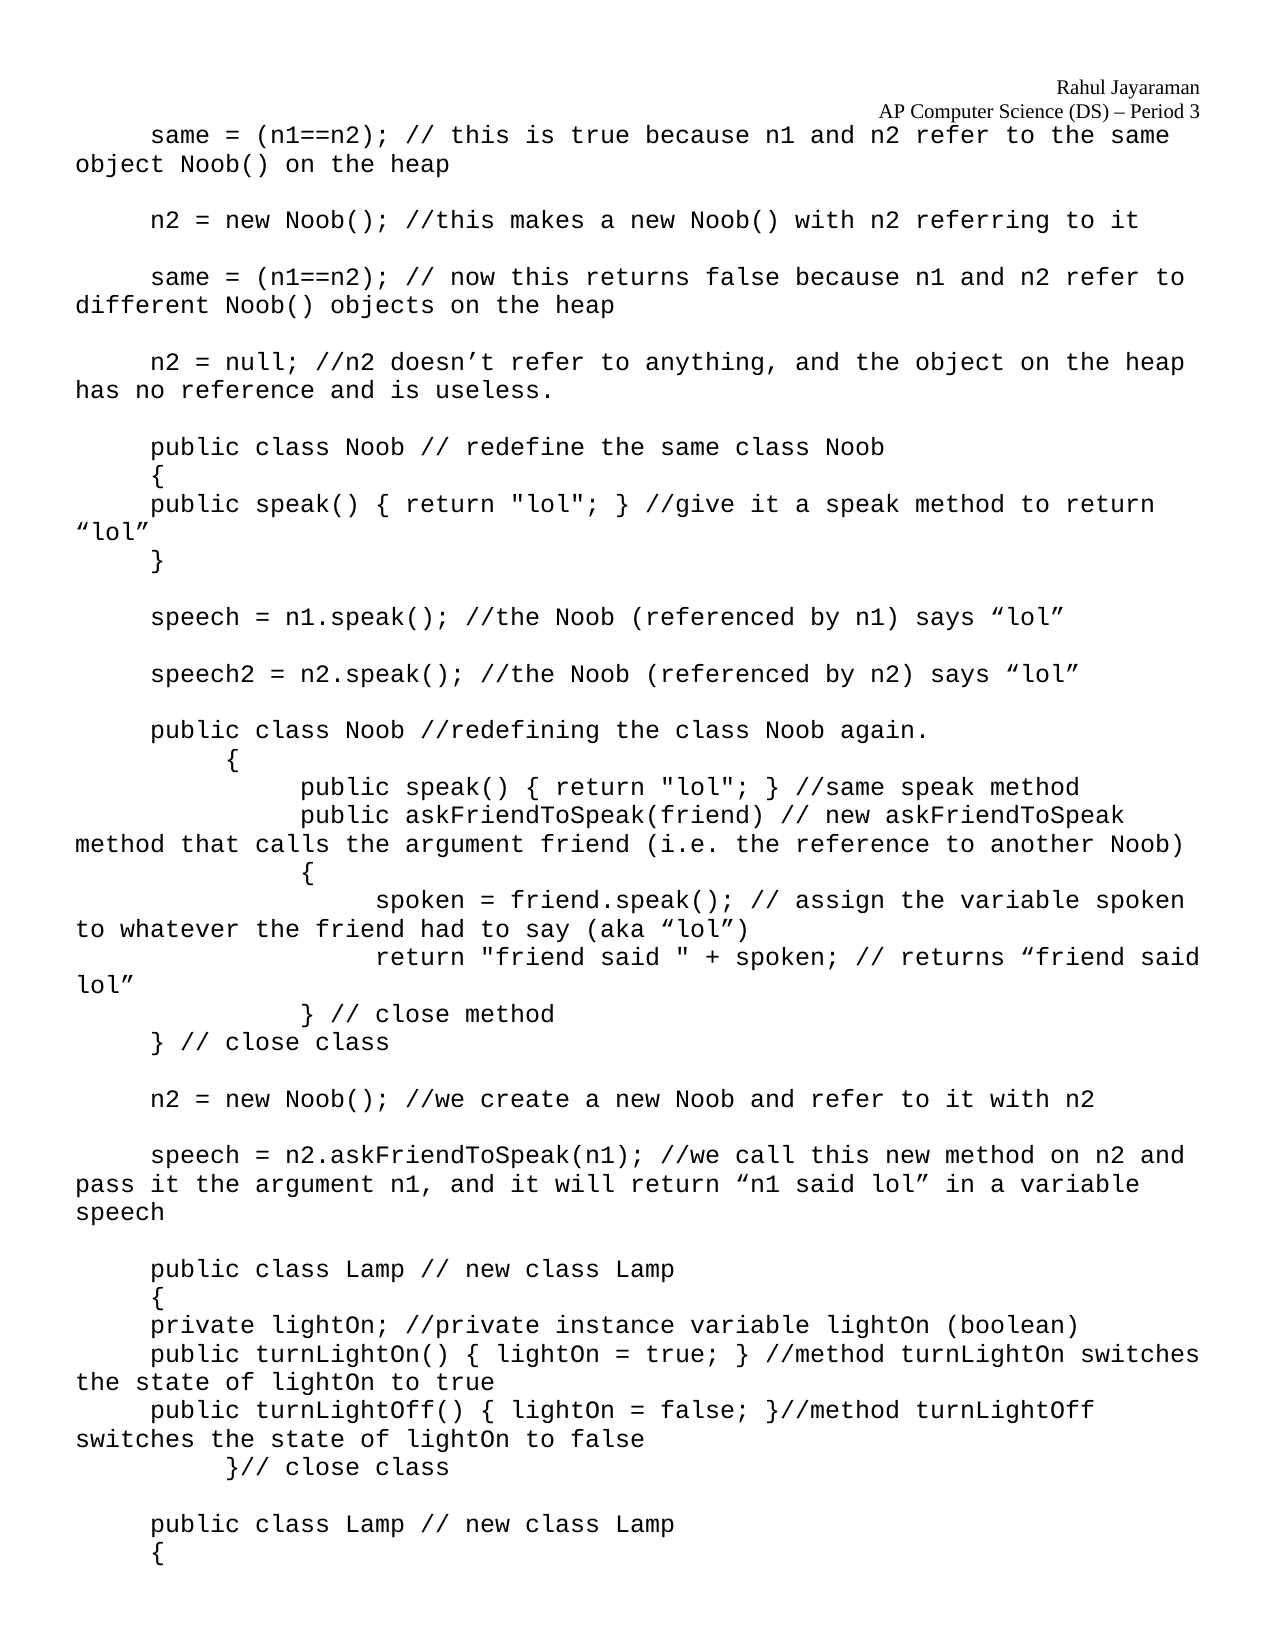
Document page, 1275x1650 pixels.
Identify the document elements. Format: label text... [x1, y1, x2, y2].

text } // close class [75, 1030, 1200, 1058]
text n2 = null; //n2 doesn’t refer to anything, and the object on the heap has no reference and is useless. [75, 350, 1200, 406]
text spoken = friend.speak(); // assign the variable spoken to whatever the friend had to say (aka “lol”) [75, 888, 1200, 945]
text { [75, 860, 1200, 888]
text { [75, 1285, 1200, 1313]
text { [75, 746, 1200, 775]
text public turnLightOn() { lightOn = true; } //method turnLightOn switches the state of lightOn to true [75, 1341, 1200, 1398]
text } // close method [75, 1001, 1200, 1030]
text public turnLightOff() { lightOn = false; }//method turnLightOff switches the state of lightOn to false [75, 1398, 1200, 1455]
text private lightOn; //private instance variable lightOn (boolean) [75, 1313, 1200, 1341]
text { [75, 1540, 1200, 1568]
text public speak() { return "lol"; } //give it a speak method to return “lol” [75, 491, 1200, 548]
text }// close class [75, 1455, 1200, 1483]
text n2 = new Noob(); //we create a new Noob and refer to it with n2 [75, 1086, 1200, 1115]
text public askFriendToSpeak(friend) // new askFriendToSpeak method that calls the argument friend (i.e. the reference to another Noob) [75, 803, 1200, 860]
text n2 = new Noob(); //this makes a new Noob() with n2 referring to it [75, 208, 1200, 236]
text return "friend said " + spoken; // returns “friend said lol” [75, 945, 1200, 1001]
text public speak() { return "lol"; } //same speak method [75, 775, 1200, 803]
text speech2 = n2.speak(); //the Noob (referenced by n2) says “lol” [75, 661, 1200, 690]
text speech = n2.askFriendToSpeak(n1); //we call this new method on n2 and pass it the argument n1, and it will return “n1 said lol” in a variable speech [75, 1143, 1200, 1228]
text public class Noob //redefining the class Noob again. [75, 718, 1200, 746]
text public class Lamp // new class Lamp [75, 1511, 1200, 1540]
text same = (n1==n2); // this is true because n1 and n2 refer to the same object Noob() on the heap [75, 123, 1200, 180]
text { [75, 463, 1200, 491]
text } [75, 548, 1200, 576]
text public class Lamp // new class Lamp [75, 1256, 1200, 1285]
text same = (n1==n2); // now this returns false because n1 and n2 refer to different Noob() objects on the heap [75, 265, 1200, 321]
text public class Noob // redefine the same class Noob [75, 435, 1200, 463]
text speech = n1.speak(); //the Noob (referenced by n1) says “lol” [75, 605, 1200, 633]
